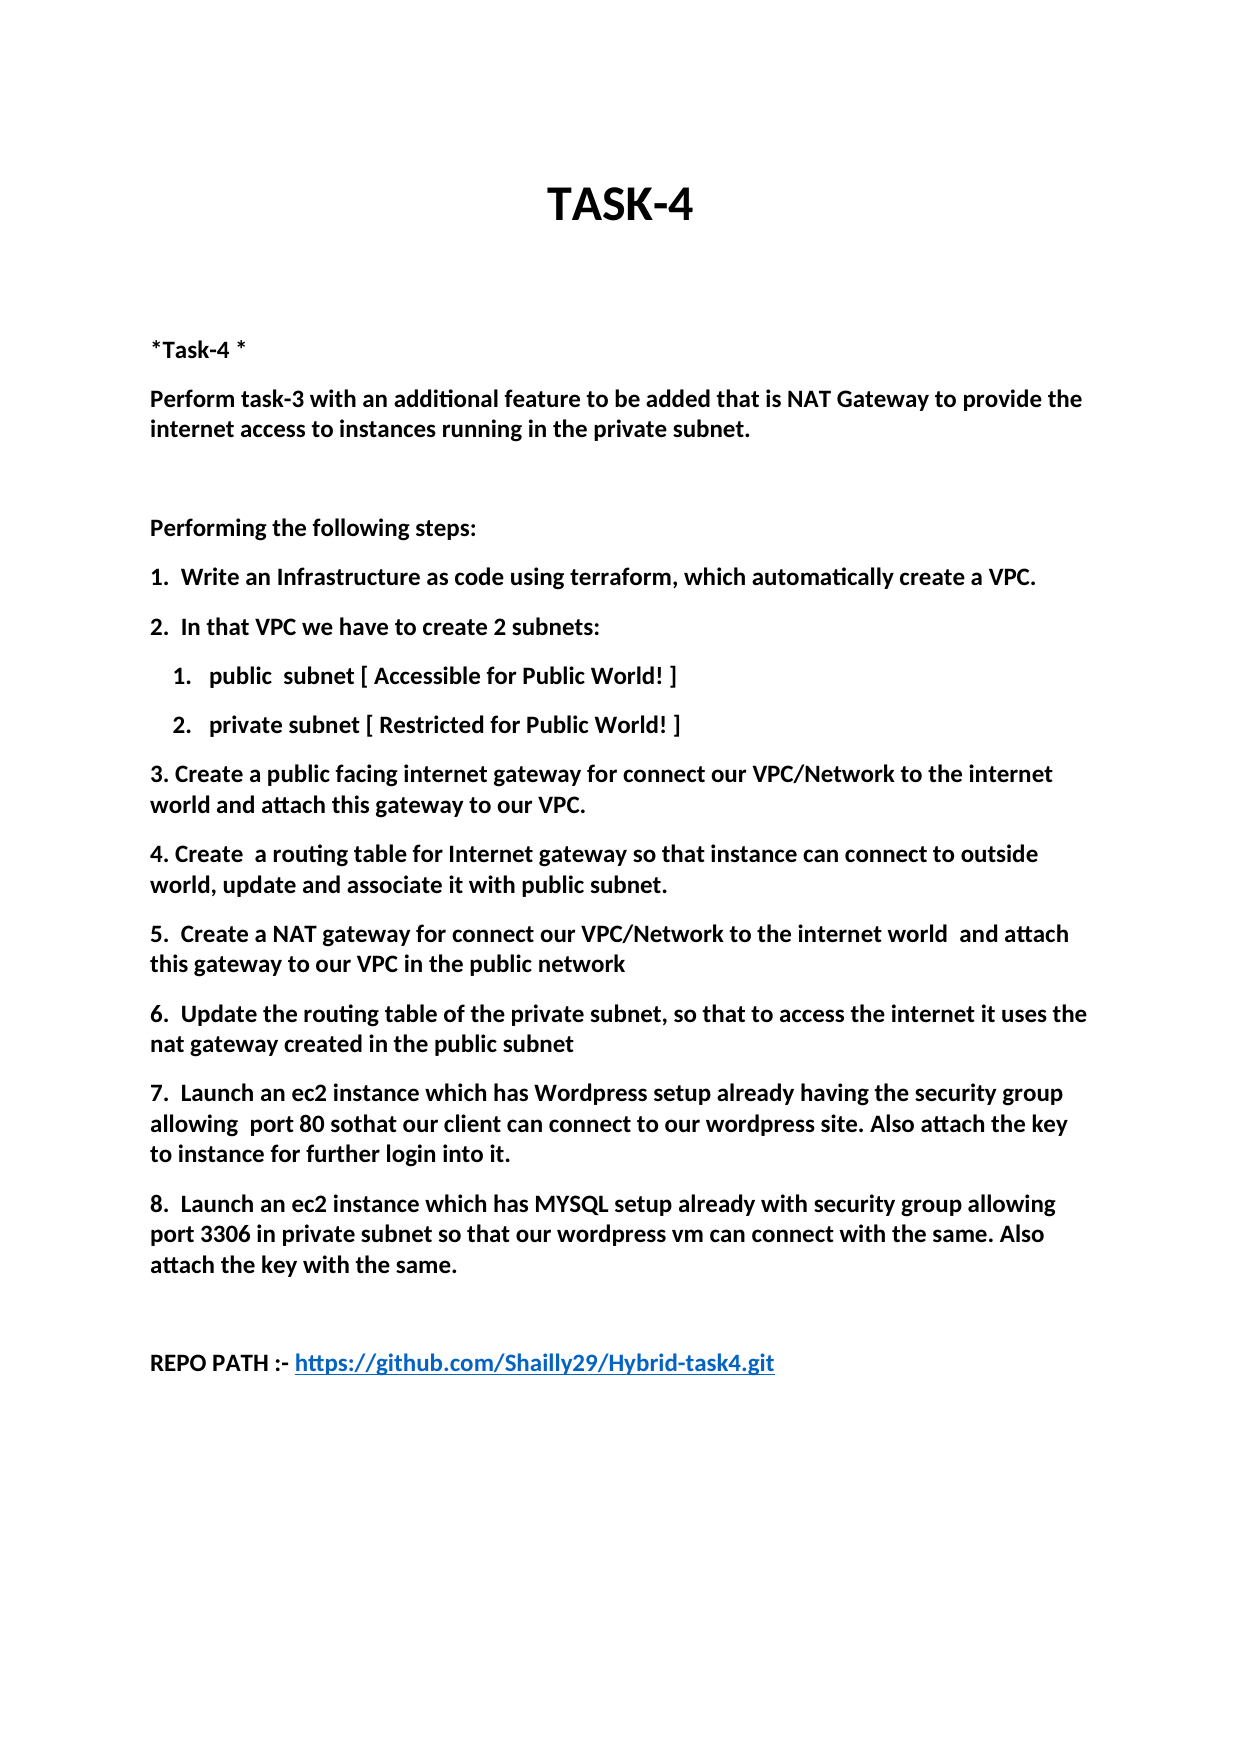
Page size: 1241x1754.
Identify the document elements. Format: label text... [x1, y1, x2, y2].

text 8. Launch an ec2 instance which has MYSQL setup already with security group allowing port 3306 in private subnet so that our wordpress vm can connect with the same. Also attach the key with the same. [150, 1188, 1090, 1279]
text 4. Create a routing table for Internet gateway so that instance can connect to outside world, update and associate it with public subnet. [150, 838, 1090, 899]
text 3. Create a public facing internet gateway for connect our VPC/Network to the internet world and attach this gateway to our VPC. [150, 758, 1090, 819]
text Perform task-3 with an additional feature to be added that is NAT Gateway to provide the internet access to instances running in the private subnet. [150, 383, 1090, 444]
text 2. private subnet [ Restricted for Public World! ] [150, 709, 1090, 740]
text 6. Update the routing table of the private subnet, so that to access the internet it uses the nat gateway created in the public subnet [150, 998, 1090, 1059]
text 5. Create a NAT gateway for connect our VPC/Network to the internet world and attach this gateway to our VPC in the public network [150, 918, 1090, 979]
text *Task-4 * [150, 334, 1090, 364]
text 7. Launch an ec2 instance which has Wordpress setup already having the security group allowing port 80 sothat our client can connect to our wordpress site. Also attach the key to instance for further login into it. [150, 1078, 1090, 1169]
text Performing the following steps: [150, 512, 1090, 543]
text REPO PATH :- https://github.com/Shailly29/Hybrid-task4.git [150, 1347, 1090, 1378]
text 1. public subnet [ Accessible for Public World! ] [150, 660, 1090, 690]
text 2. In that VPC we have to create 2 subnets: [150, 611, 1090, 641]
text 1. Write an Infrastructure as code using terraform, which automatically create a VPC. [150, 561, 1090, 592]
title TASK-4 [321, 171, 919, 232]
